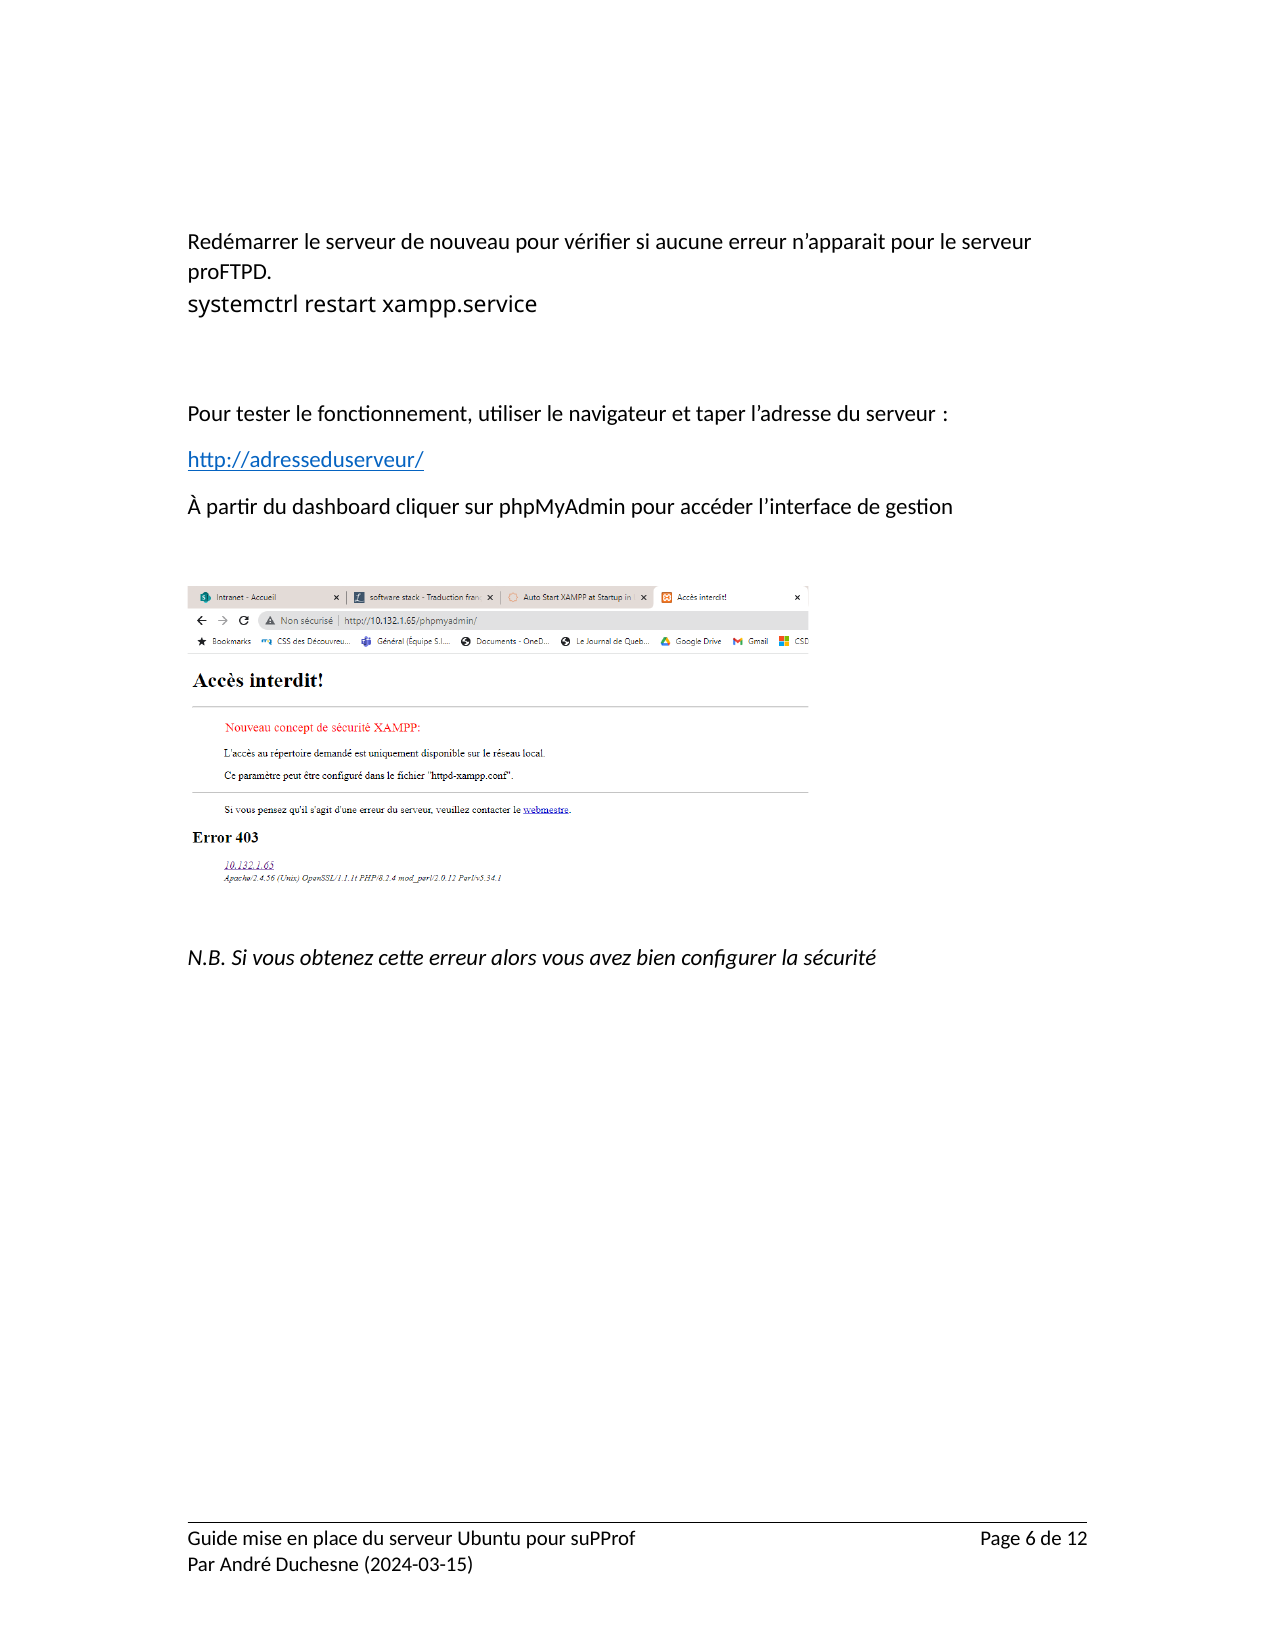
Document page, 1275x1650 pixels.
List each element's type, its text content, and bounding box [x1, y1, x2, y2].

text À partir du dashboard cliquer sur phpMyAdmin pour accéder l’interface de gestion [187, 492, 1087, 520]
picture [187, 586, 809, 925]
text Pour tester le fonctionnement, utiliser le navigateur et taper l’adresse du serveur : [187, 338, 1087, 427]
text N.B. Si vous obtenez cette erreur alors vous avez bien configurer la sécurité [187, 943, 1087, 971]
text http://adresseduserveur/ [187, 446, 1087, 473]
text Redémarrer le serveur de nouveau pour vérifier si aucune erreur n’apparait pour le serveur proFTPD. systemctrl restart xampp.service [187, 227, 1087, 319]
